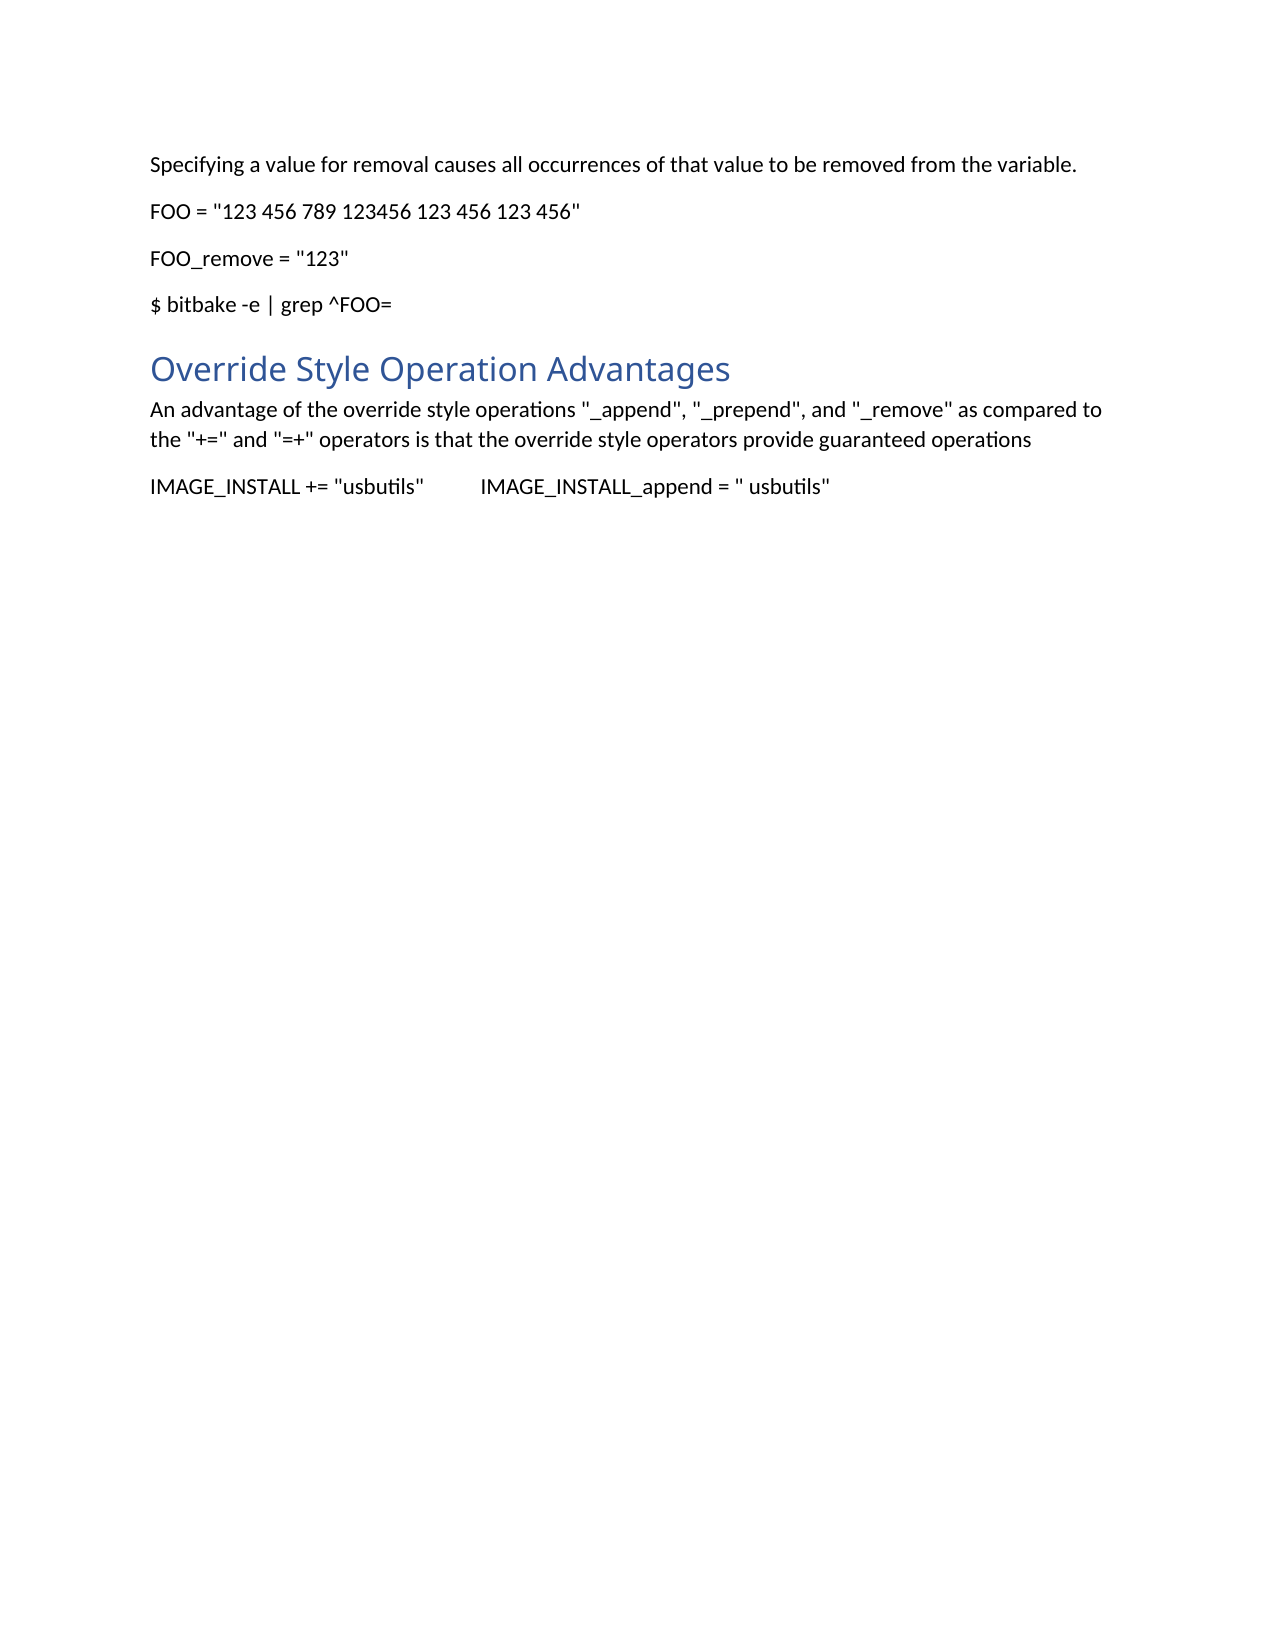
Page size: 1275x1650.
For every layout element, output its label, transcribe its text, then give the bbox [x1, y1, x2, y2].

text FOO_remove = "123" [150, 244, 1125, 272]
text An advantage of the override style operations "_append", "_prepend", and "_remove" as compared to the "+=" and "=+" operators is that the override style operators provide guaranteed operations [150, 395, 1125, 453]
text Specifying a value for removal causes all occurrences of that value to be removed from the variable. [150, 150, 1125, 178]
text $ bitbake -e | grep ^FOO= [150, 291, 1125, 319]
text IMAGE_INSTALL += "usbutils" IMAGE_INSTALL_append = " usbutils" [150, 472, 1125, 500]
text FOO = "123 456 789 123456 123 456 123 456" [150, 197, 1125, 225]
subtitle Override Style Operation Advantages [150, 346, 1125, 391]
